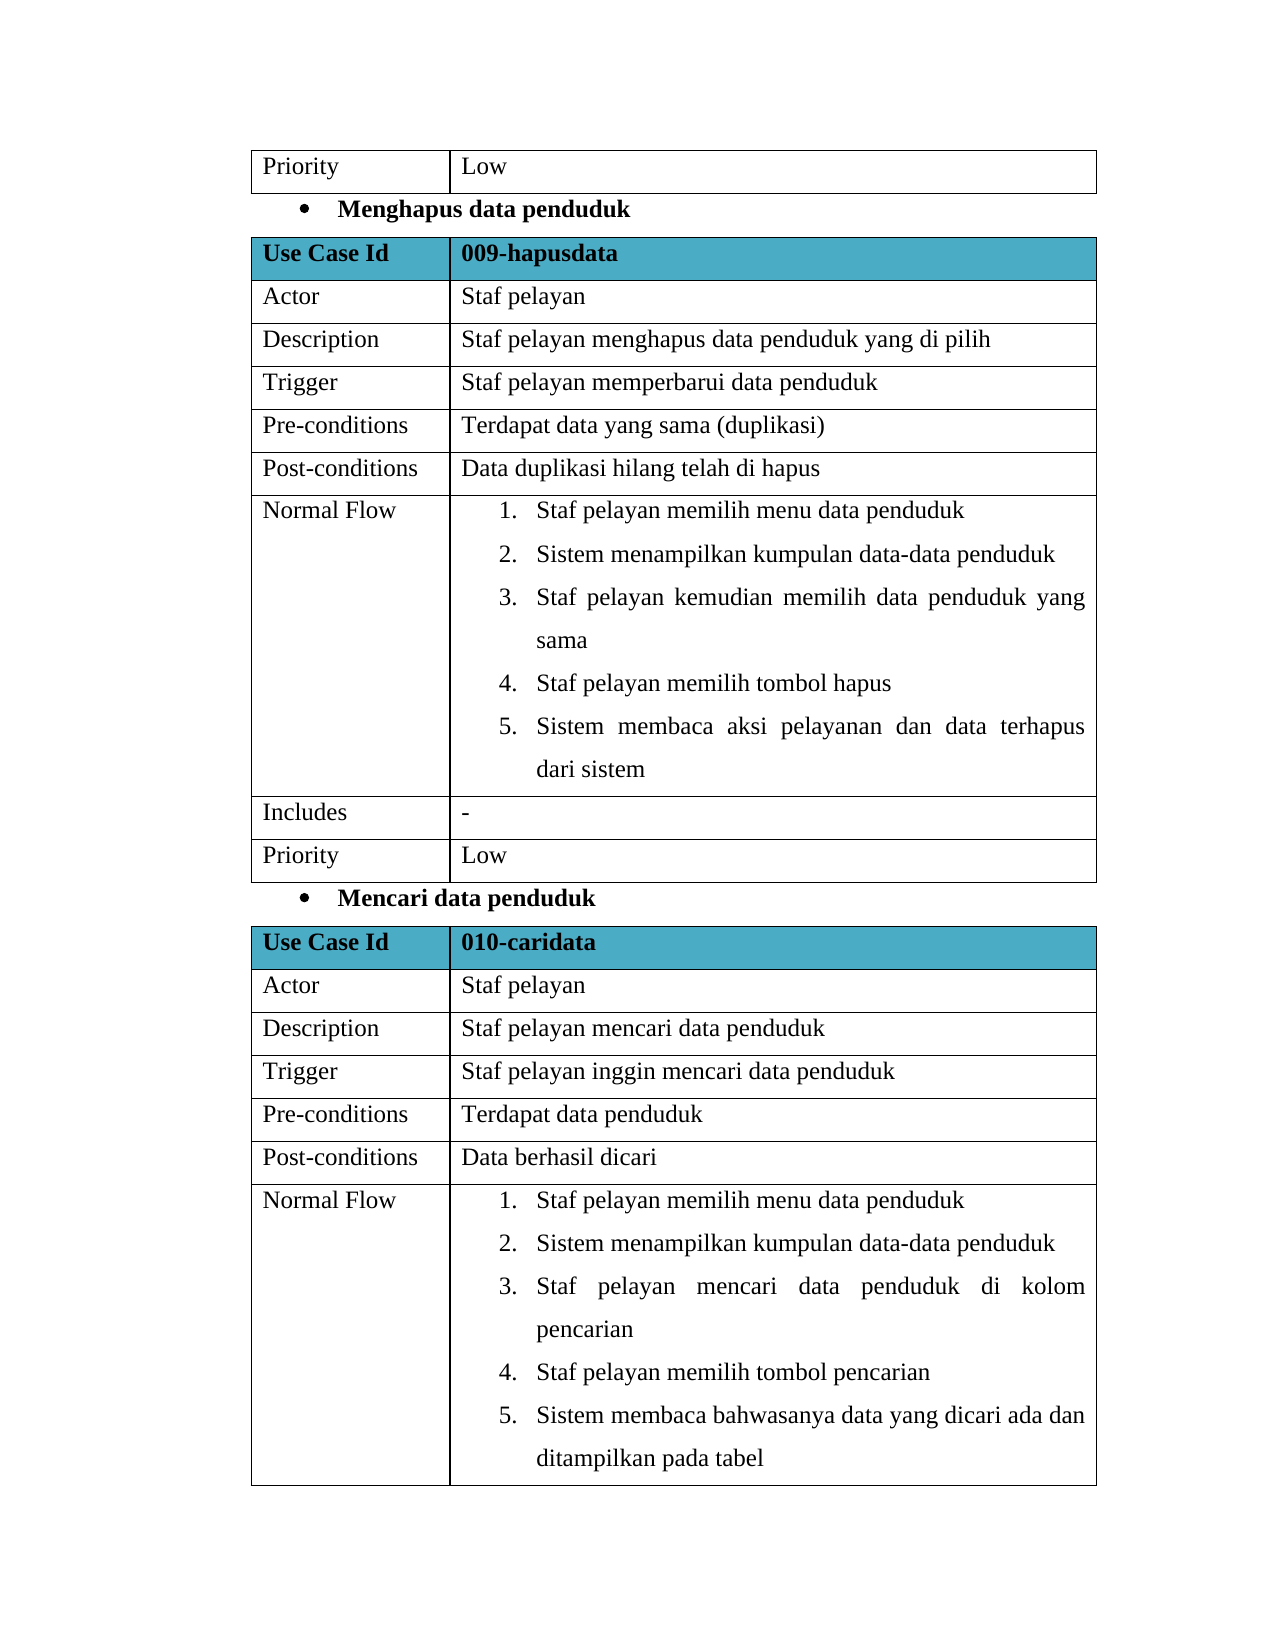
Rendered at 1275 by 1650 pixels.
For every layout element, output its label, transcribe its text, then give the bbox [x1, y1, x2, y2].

table_cell Staf pelayan [451, 281, 1096, 323]
table_cell Priority [252, 840, 449, 882]
table_cell Description [252, 1013, 449, 1055]
table_cell Terdapat data yang sama (duplikasi) [451, 410, 1096, 452]
list Mencari data penduduk [300, 883, 1125, 912]
table_cell Data duplikasi hilang telah di hapus [451, 453, 1096, 494]
table_cell Staf pelayan mencari data penduduk [451, 1013, 1096, 1055]
table_cell Post-conditions [252, 1142, 449, 1184]
table_cell Trigger [252, 1056, 449, 1098]
table_cell Priority [252, 151, 449, 193]
table_cell Staf pelayan inggin mencari data penduduk [451, 1056, 1096, 1098]
table_cell Pre-conditions [252, 1099, 449, 1141]
table_cell Actor [252, 281, 449, 323]
table_cell Normal Flow [252, 496, 449, 796]
table_cell Staf pelayan [451, 970, 1096, 1012]
table_cell Staf pelayan memperbarui data penduduk [451, 367, 1096, 409]
table_cell Trigger [252, 367, 449, 409]
table_cell Includes [252, 797, 449, 839]
table_header 010-caridata [451, 927, 1096, 969]
table_cell Normal Flow [252, 1185, 449, 1485]
table_header Use Case Id [252, 238, 449, 280]
table_cell Low [451, 840, 1096, 882]
table_header Use Case Id [252, 927, 449, 969]
table_cell Description [252, 324, 449, 366]
table_cell Actor [252, 970, 449, 1012]
table_cell Data berhasil dicari [451, 1142, 1096, 1184]
table_header 009-hapusdata [451, 238, 1096, 280]
table_cell Staf pelayan memilih menu data penduduk Sistem menampilkan kumpulan data-data penduduk Staf pelayan kemudian memilih data penduduk yang sama Staf pelayan memilih tombol hapus Sistem membaca aksi pelayanan dan data terhapus dari sistem [451, 496, 1096, 796]
table_cell - [451, 797, 1096, 839]
table_cell Pre-conditions [252, 410, 449, 452]
table_cell Terdapat data penduduk [451, 1099, 1096, 1141]
table_cell Staf pelayan menghapus data penduduk yang di pilih [451, 324, 1096, 366]
table_cell Post-conditions [252, 453, 449, 494]
table_cell Staf pelayan memilih menu data penduduk Sistem menampilkan kumpulan data-data penduduk Staf pelayan mencari data penduduk di kolom pencarian Staf pelayan memilih tombol pencarian Sistem membaca bahwasanya data yang dicari ada dan ditampilkan pada tabel [451, 1185, 1096, 1485]
table_cell Low [451, 151, 1096, 193]
list Menghapus data penduduk [300, 194, 1125, 223]
